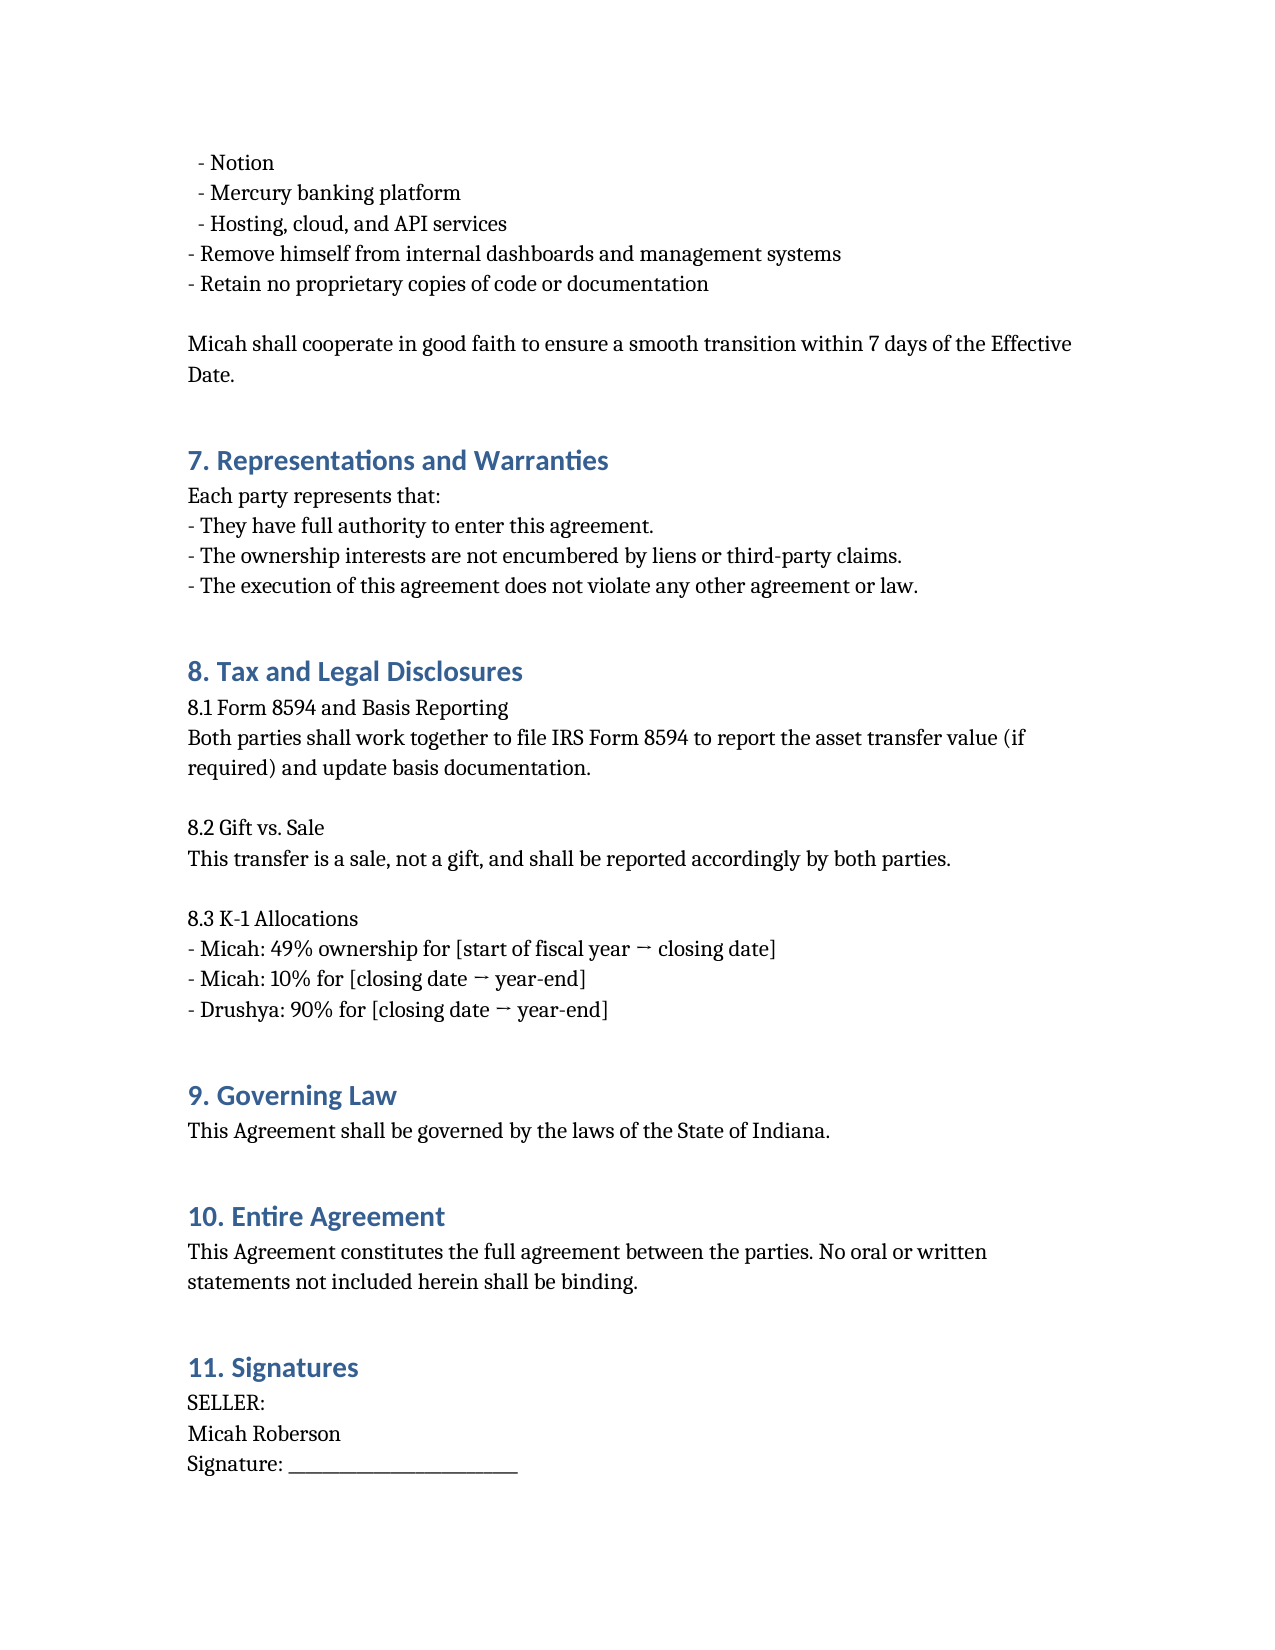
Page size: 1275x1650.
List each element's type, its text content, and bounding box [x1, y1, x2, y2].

text 8.1 Form 8594 and Basis Reporting Both parties shall work together to file IRS Form 8594 to report the asset transfer value (if required) and update basis documentation. 8.2 Gift vs. Sale This transfer is a sale, not a gift, and shall be reported accordingly by both parties. 8.3 K-1 Allocations - Micah: 49% ownership for [start of fiscal year → closing date] - Micah: 10% for [closing date → year-end] - Drushya: 90% for [closing date → year-end] [187, 694, 1087, 1023]
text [187, 1390, 1087, 1477]
text This Agreement shall be governed by the laws of the State of Indiana. [187, 1118, 1087, 1144]
subtitle 11. Signatures [187, 1349, 1087, 1385]
text This Agreement constitutes the full agreement between the parties. No oral or written statements not included herein shall be binding. [187, 1239, 1087, 1295]
subtitle 9. Governing Law [187, 1077, 1087, 1112]
subtitle 8. Tax and Legal Disclosures [187, 653, 1087, 689]
subtitle 7. Representations and Warranties [187, 442, 1087, 477]
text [187, 150, 1087, 388]
subtitle 10. Entire Agreement [187, 1198, 1087, 1233]
text Each party represents that: - They have full authority to enter this agreement. - The ownership interests are not encumbered by liens or third-party claims. - The execution of this agreement does not violate any other agreement or law. [187, 483, 1087, 599]
